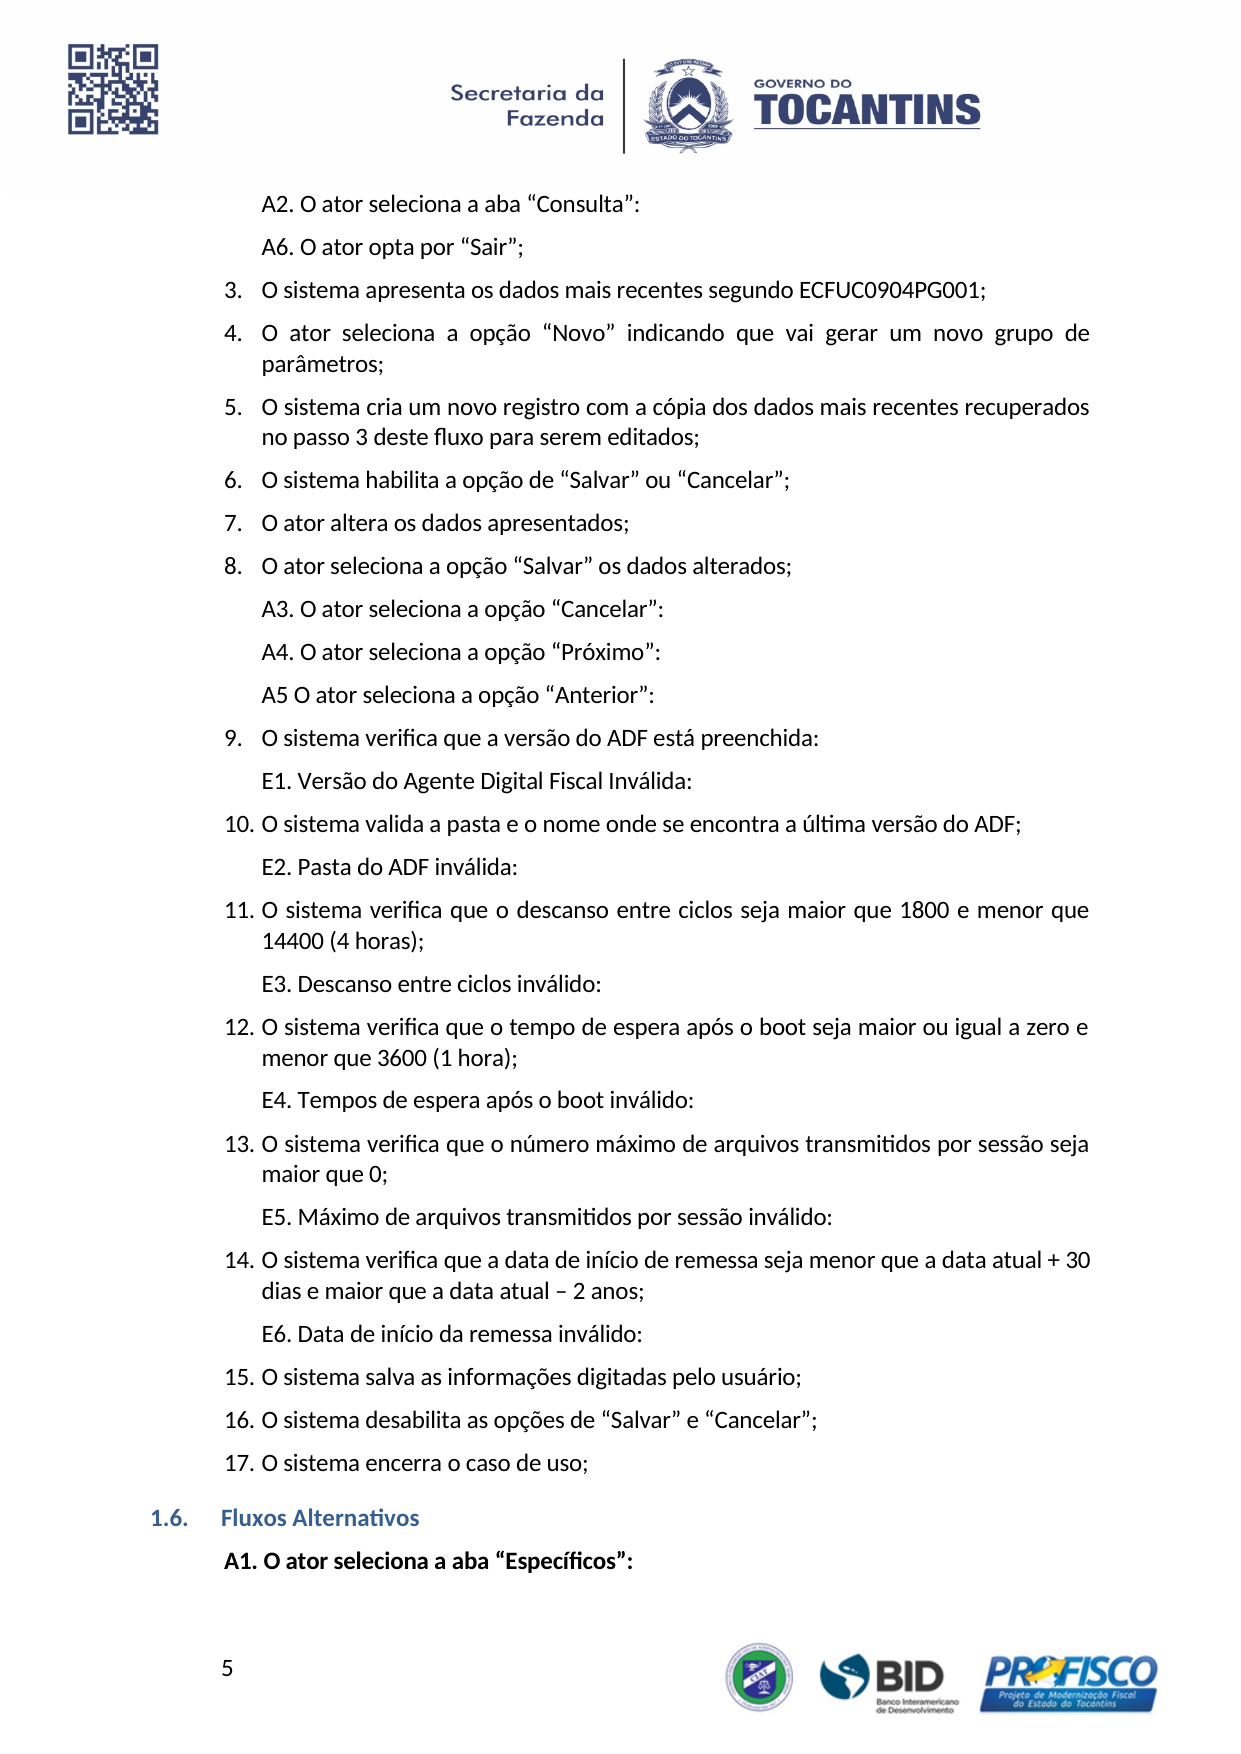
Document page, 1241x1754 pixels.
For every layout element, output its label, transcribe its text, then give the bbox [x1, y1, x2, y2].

list O sistema apresenta os dados mais recentes segundo ECFUC0904PG001; [224, 274, 1090, 305]
subtitle Fluxos Alternativos [150, 1502, 1090, 1533]
text A4. O ator seleciona a opção “Próximo”: [261, 636, 1090, 667]
list O sistema salva as informações digitadas pelo usuário; [224, 1361, 1090, 1391]
list O ator seleciona a opção “Novo” indicando que vai gerar um novo grupo de parâmetros; [224, 317, 1090, 378]
text E5. Máximo de arquivos transmitidos por sessão inválido: [261, 1201, 1090, 1232]
list O sistema verifica que o tempo de espera após o boot seja maior ou igual a zero e menor que 3600 (1 hora); [224, 1011, 1090, 1072]
list O ator altera os dados apresentados; [224, 507, 1090, 538]
list O ator seleciona a opção “Salvar” os dados alterados; [224, 550, 1090, 581]
text E6. Data de início da remessa inválido: [261, 1318, 1090, 1348]
list O sistema desabilita as opções de “Salvar” e “Cancelar”; [224, 1404, 1090, 1434]
list O sistema valida a pasta e o nome onde se encontra a última versão do ADF; [224, 808, 1090, 839]
list O sistema encerra o caso de uso; [224, 1447, 1090, 1477]
text E1. Versão do Agente Digital Fiscal Inválida: [261, 766, 1090, 796]
picture [0, 1, 1240, 197]
list O sistema verifica que o descanso entre ciclos seja maior que 1800 e menor que 14400 (4 horas); [224, 894, 1090, 956]
list O sistema verifica que a versão do ADF está preenchida: [224, 722, 1090, 753]
text E4. Tempos de espera após o boot inválido: [261, 1085, 1090, 1115]
text A1. O ator seleciona a aba “Específicos”: [224, 1545, 1090, 1576]
text A3. O ator seleciona a opção “Cancelar”: [261, 593, 1090, 624]
text A6. O ator opta por “Sair”; [261, 231, 1090, 262]
picture [723, 1641, 1164, 1716]
list O sistema habilita a opção de “Salvar” ou “Cancelar”; [224, 464, 1090, 495]
text E3. Descanso entre ciclos inválido: [261, 968, 1090, 999]
list O sistema cria um novo registro com a cópia dos dados mais recentes recuperados no passo 3 deste fluxo para serem editados; [224, 391, 1090, 452]
text A2. O ator seleciona a aba “Consulta”: [261, 188, 1090, 219]
text E2. Pasta do ADF inválida: [261, 852, 1090, 882]
list O sistema verifica que a data de início de remessa seja menor que a data atual + 30 dias e maior que a data atual – 2 anos; [224, 1244, 1090, 1305]
list O sistema verifica que o número máximo de arquivos transmitidos por sessão seja maior que 0; [224, 1128, 1090, 1189]
text A5 O ator seleciona a opção “Anterior”: [261, 679, 1090, 710]
